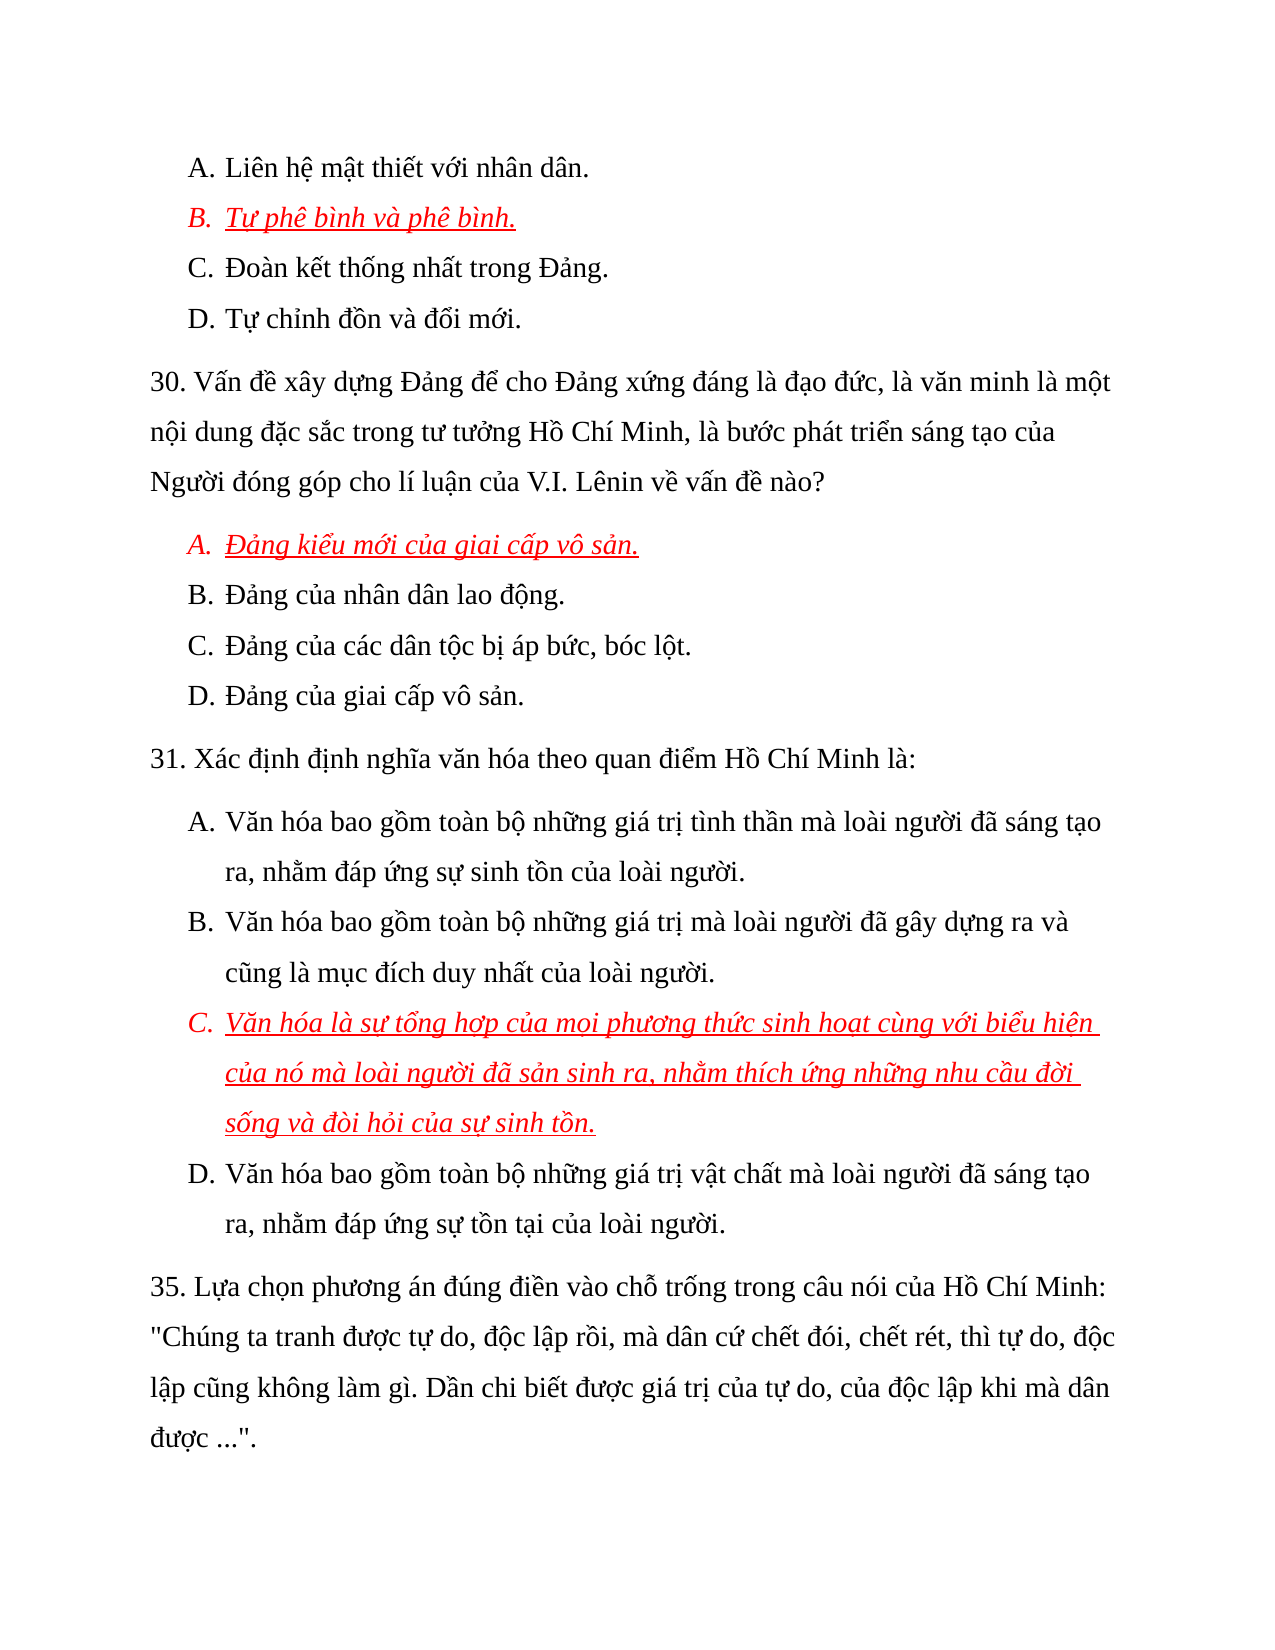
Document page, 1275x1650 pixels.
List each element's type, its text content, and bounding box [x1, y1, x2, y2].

list Tự chỉnh đồn và đổi mới. [187, 301, 1125, 334]
text 30. Vấn đề xây dựng Đảng để cho Đảng xứng đáng là đạo đức, là văn minh là một nội dung đặc sắc trong tư tưởng Hồ Chí Minh, là bước phát triển sáng tạo của Người đóng góp cho lí luận của V.I. Lênin về vấn đề nào? [150, 364, 1125, 498]
list Đảng của các dân tộc bị áp bức, bóc lột. [187, 628, 1125, 661]
text 35. Lựa chọn phương án đúng điền vào chỗ trống trong câu nói của Hồ Chí Minh: "Chúng ta tranh được tự do, độc lập rồi, mà dân cứ chết đói, chết rét, thì tự do, độc lập cũng không làm gì. Dần chi biết được giá trị của tự do, của độc lập khi mà dân được ...". [150, 1269, 1125, 1453]
list Đoàn kết thống nhất trong Đảng. [187, 251, 1125, 284]
list Văn hóa là sự tổng hợp của mọi phương thức sinh hoạt cùng với biểu hiện của nó mà loài người đã sản sinh ra, nhằm thích ứng những nhu cầu đời sống và đòi hỏi của sự sinh tồn. [187, 1005, 1125, 1139]
list Văn hóa bao gồm toàn bộ những giá trị vật chất mà loài người đã sáng tạo ra, nhằm đáp ứng sự tồn tại của loài người. [187, 1156, 1125, 1240]
list Đảng của giai cấp vô sản. [187, 678, 1125, 712]
list Liên hệ mật thiết với nhân dân. [187, 150, 1125, 183]
list Văn hóa bao gồm toàn bộ những giá trị tình thần mà loài người đã sáng tạo ra, nhằm đáp ứng sự sinh tồn của loài người. [187, 804, 1125, 888]
list Đảng kiểu mới của giai cấp vô sản. [187, 527, 1125, 561]
list Đảng của nhân dân lao động. [187, 577, 1125, 611]
list Tự phê bình và phê bình. [187, 200, 1125, 234]
list Văn hóa bao gồm toàn bộ những giá trị mà loài người đã gây dựng ra và cũng là mục đích duy nhất của loài người. [187, 904, 1125, 988]
text 31. Xác định định nghĩa văn hóa theo quan điểm Hồ Chí Minh là: [150, 741, 1125, 774]
